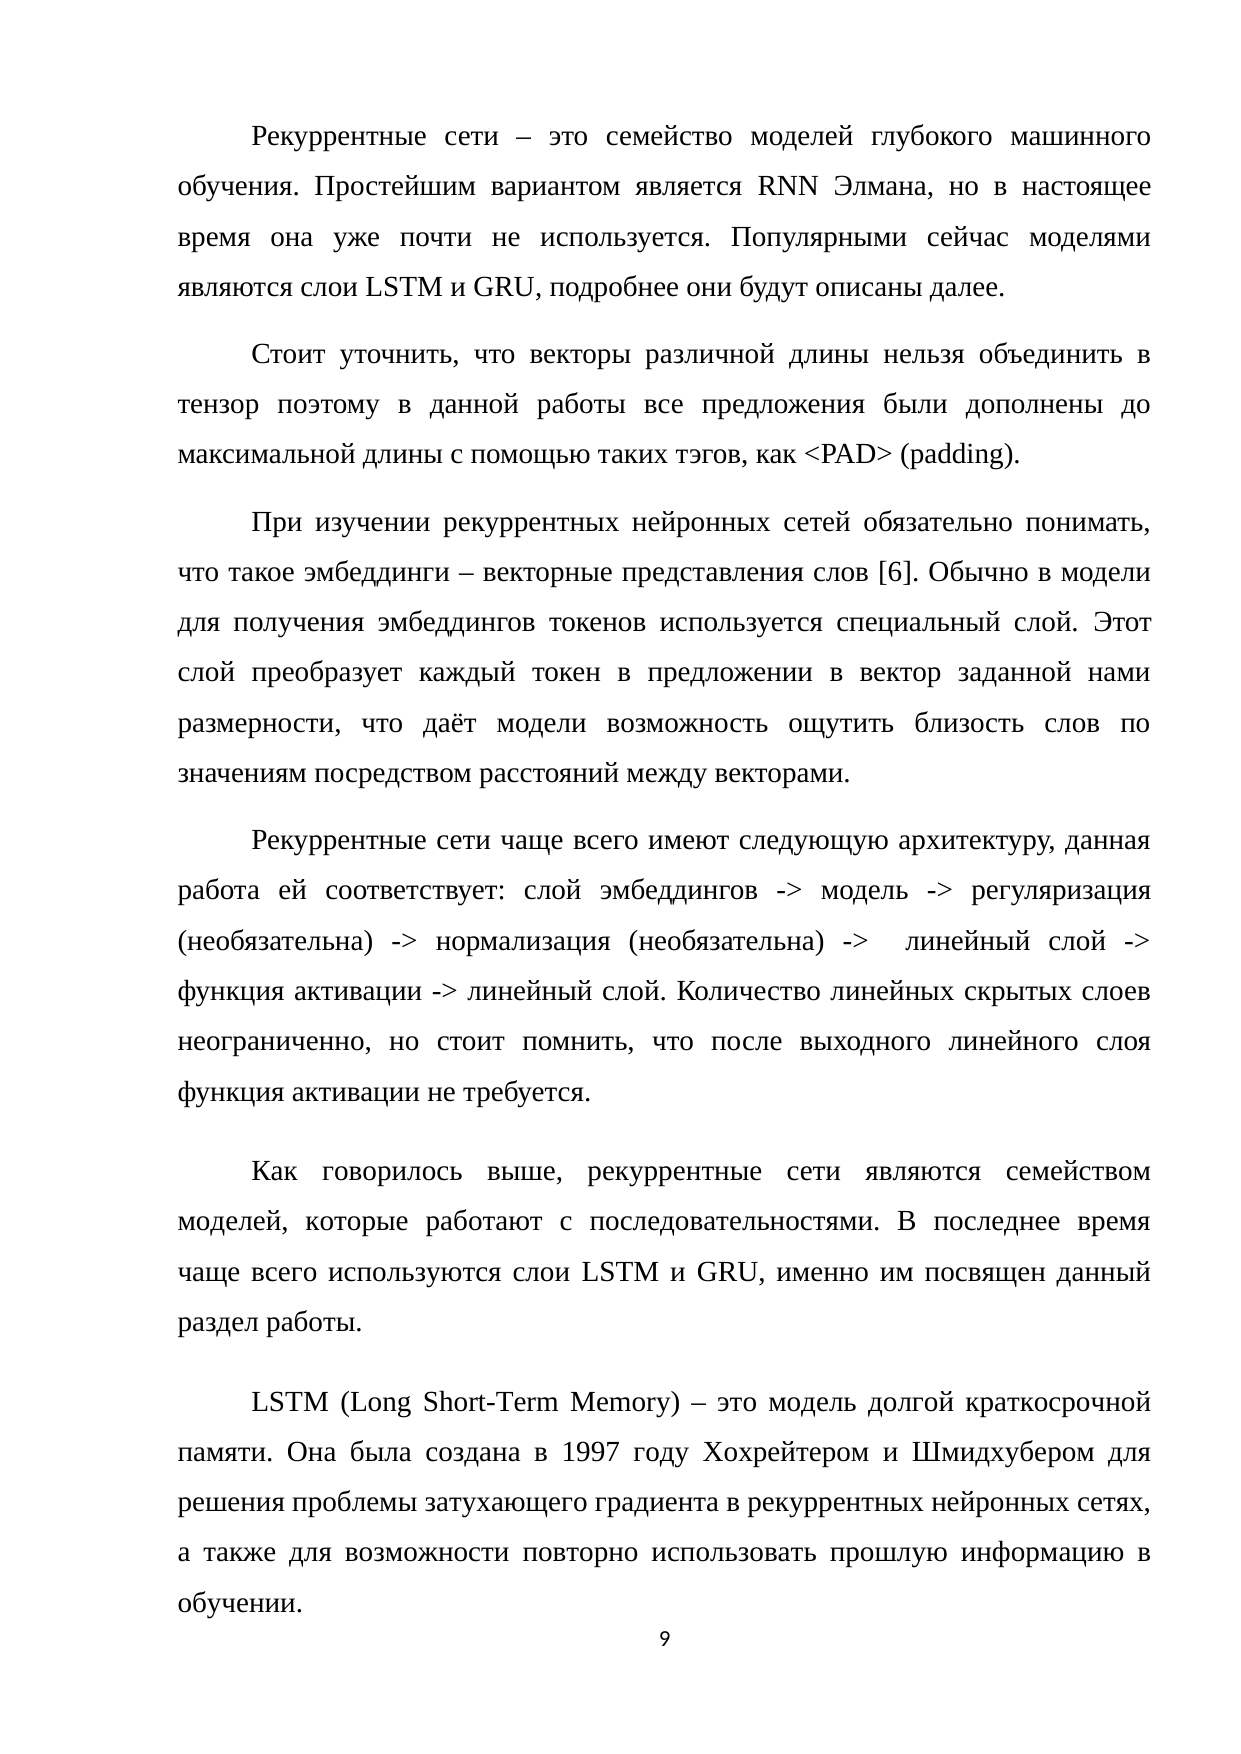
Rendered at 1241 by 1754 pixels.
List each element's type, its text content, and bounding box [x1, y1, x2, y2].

text При изучении рекуррентных нейронных сетей обязательно понимать, что такое эмбеддинги – векторные представления слов [6]. Обычно в модели для получения эмбеддингов токенов используется специальный слой. Этот слой преобразует каждый токен в предложении в вектор заданной нами размерности, что даёт модели возможность ощутить близость слов по значениям посредством расстояний между векторами. [177, 504, 1152, 789]
text Рекуррентные сети чаще всего имеют следующую архитектуру, данная работа ей соответствует: слой эмбеддингов -> модель -> регуляризация (необязательна) -> нормализация (необязательна) -> линейный слой -> функция активации -> линейный слой. Количество линейных скрытых слоев неограниченно, но стоит помнить, что после выходного линейного слоя функция активации не требуется. [177, 822, 1152, 1107]
text LSTM (Long Short-Term Memory) – это модель долгой краткосрочной памяти. Она была создана в 1997 году Хохрейтером и Шмидхубером для решения проблемы затухающего градиента в рекуррентных нейронных сетях, а также для возможности повторно использовать прошлую информацию в обучении. [177, 1384, 1152, 1618]
text Рекуррентные сети – это семейство моделей глубокого машинного обучения. Простейшим вариантом является RNN Элмана, но в настоящее время она уже почти не используется. Популярными сейчас моделями являются слои LSTM и GRU, подробнее они будут описаны далее. [177, 118, 1152, 303]
text Стоит уточнить, что векторы различной длины нельзя объединить в тензор поэтому в данной работы все предложения были дополнены до максимальной длины с помощью таких тэгов, как <PAD> (padding). [177, 336, 1152, 470]
text Как говорилось выше, рекуррентные сети являются семейством моделей, которые работают с последовательностями. В последнее время чаще всего используются слои LSTM и GRU, именно им посвящен данный раздел работы. [177, 1153, 1152, 1338]
